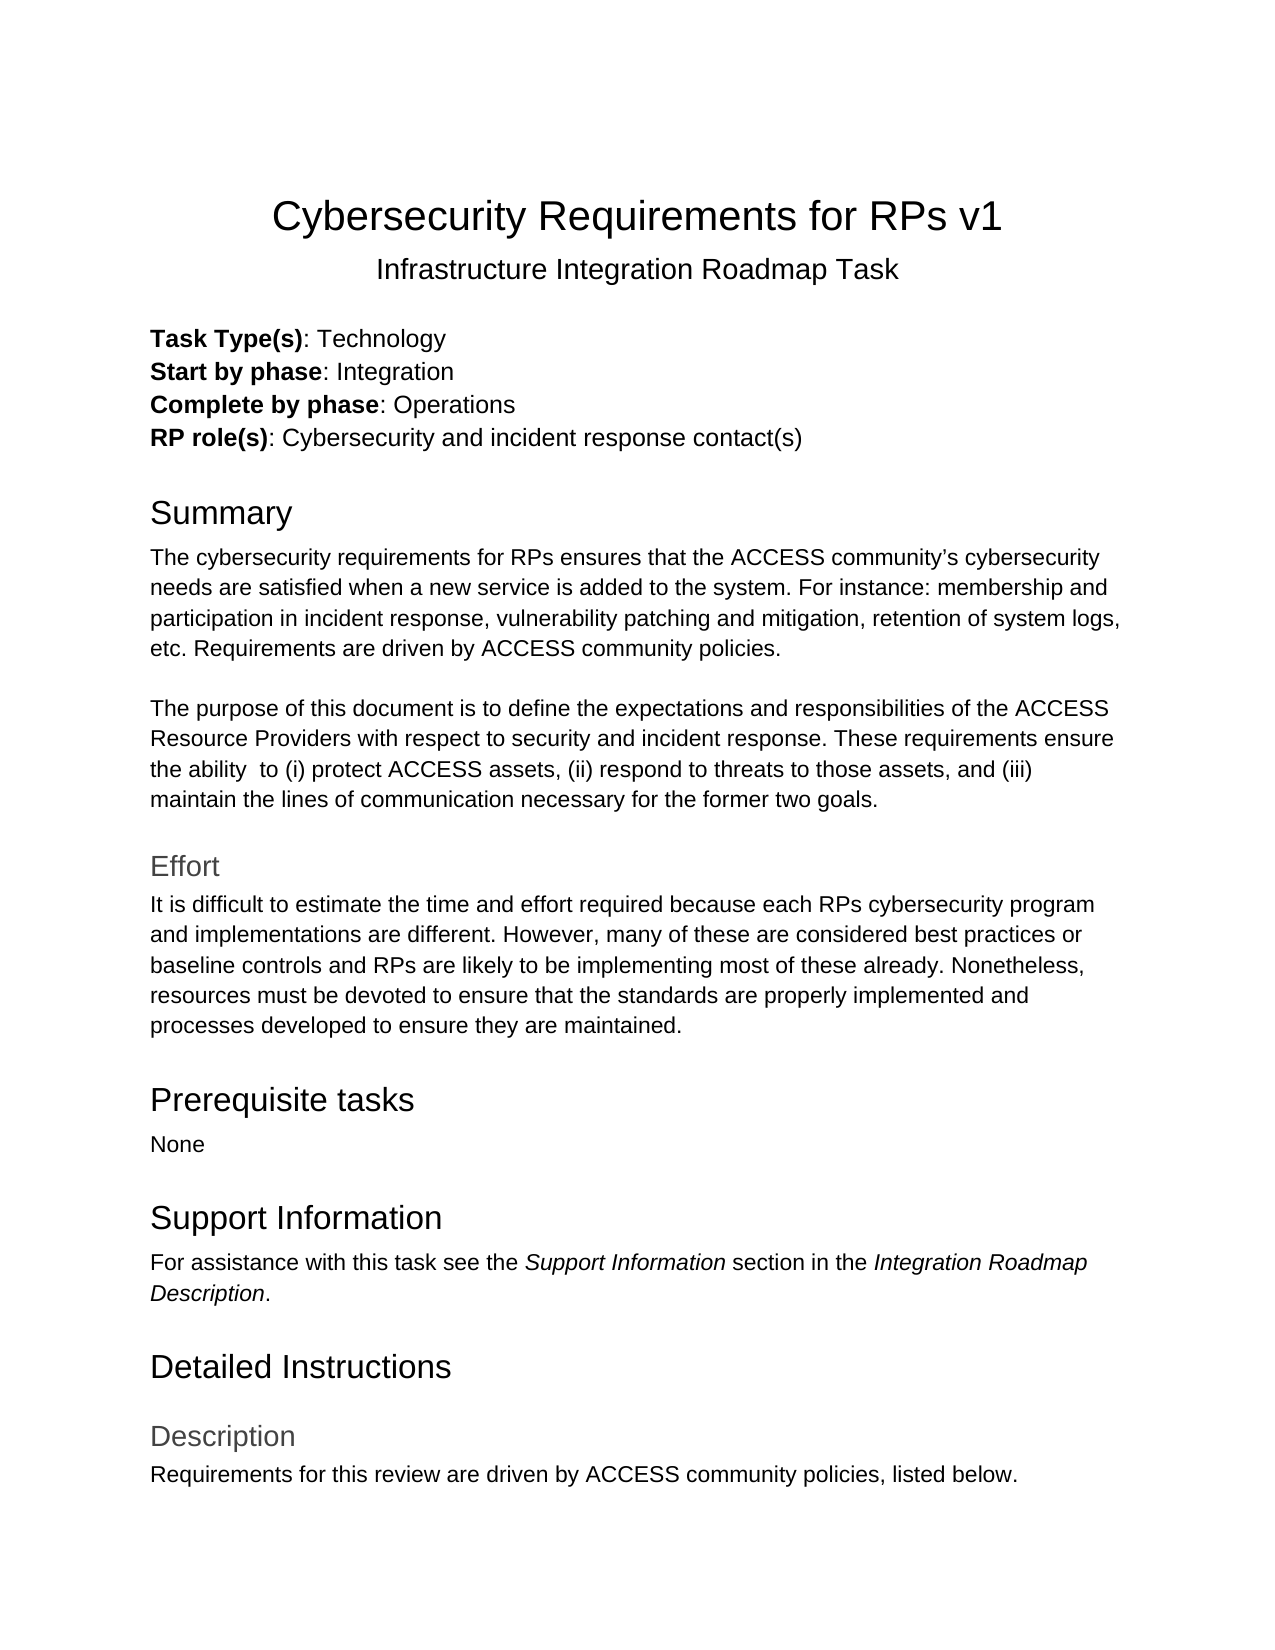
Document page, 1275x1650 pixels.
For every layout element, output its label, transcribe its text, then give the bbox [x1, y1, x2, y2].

text For assistance with this task see the Support Information section in the Integration Roadmap Description. [150, 1249, 1125, 1306]
subtitle Cybersecurity Requirements for RPs v1 [150, 192, 1125, 239]
subtitle Prerequisite tasks [150, 1080, 1125, 1118]
subtitle Summary [150, 493, 1125, 532]
subtitle Detailed Instructions [150, 1347, 1125, 1386]
subtitle Support Information [150, 1198, 1125, 1237]
text The cybersecurity requirements for RPs ensures that the ACCESS community’s cybersecurity needs are satisfied when a new service is added to the system. For instance: membership and participation in incident response, vulnerability patching and mitigation, retention of system logs, etc. Requirements are driven by ACCESS community policies. [150, 544, 1125, 661]
text It is difficult to estimate the time and effort required because each RPs cybersecurity program and implementations are different. However, many of these are considered best practices or baseline controls and RPs are likely to be implementing most of these already. Nonetheless, resources must be devoted to ensure that the standards are properly implemented and processes developed to ensure they are maintained. [150, 891, 1125, 1038]
subtitle Description [150, 1419, 1125, 1453]
text Infrastructure Integration Roadmap Task [150, 252, 1125, 286]
text None [150, 1131, 1125, 1157]
text The purpose of this document is to define the expectations and responsibilities of the ACCESS Resource Providers with respect to security and incident response. These requirements ensure the ability to (i) protect ACCESS assets, (ii) respond to threats to those assets, and (iii) maintain the lines of communication necessary for the former two goals. [150, 695, 1125, 812]
text Task Type(s): Technology Start by phase: Integration Complete by phase: Operations RP role(s): Cybersecurity and incident response contact(s) [150, 324, 1125, 451]
text Requirements for this review are driven by ACCESS community policies, listed below. [150, 1461, 1125, 1487]
subtitle Effort [150, 849, 1125, 883]
